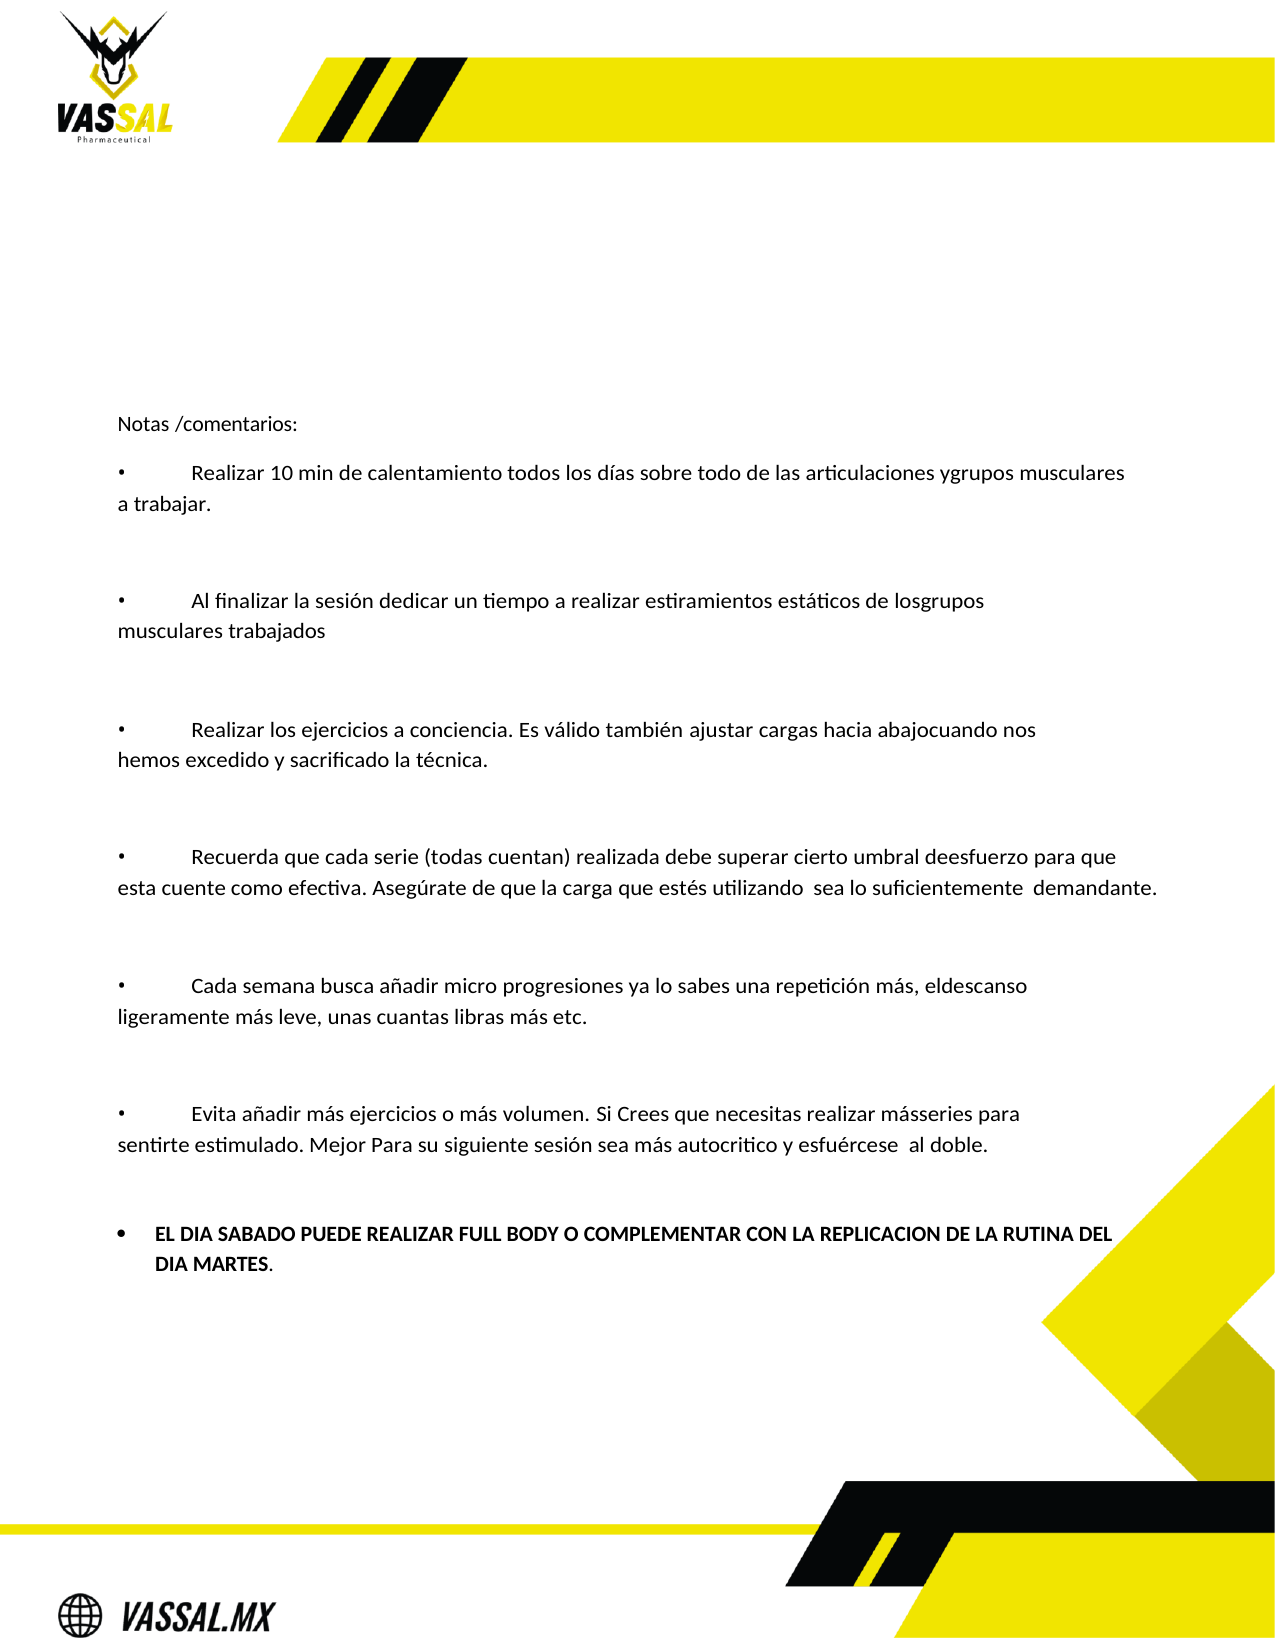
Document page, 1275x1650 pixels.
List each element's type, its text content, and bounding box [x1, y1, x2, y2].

list Evita añadir más ejercicios o más volumen. Si Crees que necesitas realizar másseries para sentirte estimulado. Mejor Para su siguiente sesión sea más autocritico y esfuércese al doble. [117, 1098, 1093, 1158]
list Realizar 10 min de calentamiento todos los días sobre todo de las articulaciones ygrupos musculares a trabajar. [117, 457, 1143, 516]
picture [0, 11, 1275, 1638]
list Al finalizar la sesión dedicar un tiempo a realizar estiramientos estáticos de losgrupos musculares trabajados [117, 585, 1092, 644]
list Cada semana busca añadir micro progresiones ya lo sabes una repetición más, eldescanso ligeramente más leve, unas cuantas libras más etc. [117, 970, 1143, 1029]
text Notas /comentarios: [117, 410, 1275, 436]
list EL DIA SABADO PUEDE REALIZAR FULL BODY O COMPLEMENTAR CON LA REPLICACION DE LA RUTINA DEL DIA MARTES. [117, 1221, 1149, 1277]
list Realizar los ejercicios a conciencia. Es válido también ajustar cargas hacia abajocuando nos hemos excedido y sacrificado la técnica. [117, 714, 1099, 772]
list Recuerda que cada serie (todas cuentan) realizada debe superar cierto umbral deesfuerzo para que esta cuente como efectiva. Asegúrate de que la carga que estés utilizando sea lo suficientemente demandante. [117, 841, 1158, 901]
